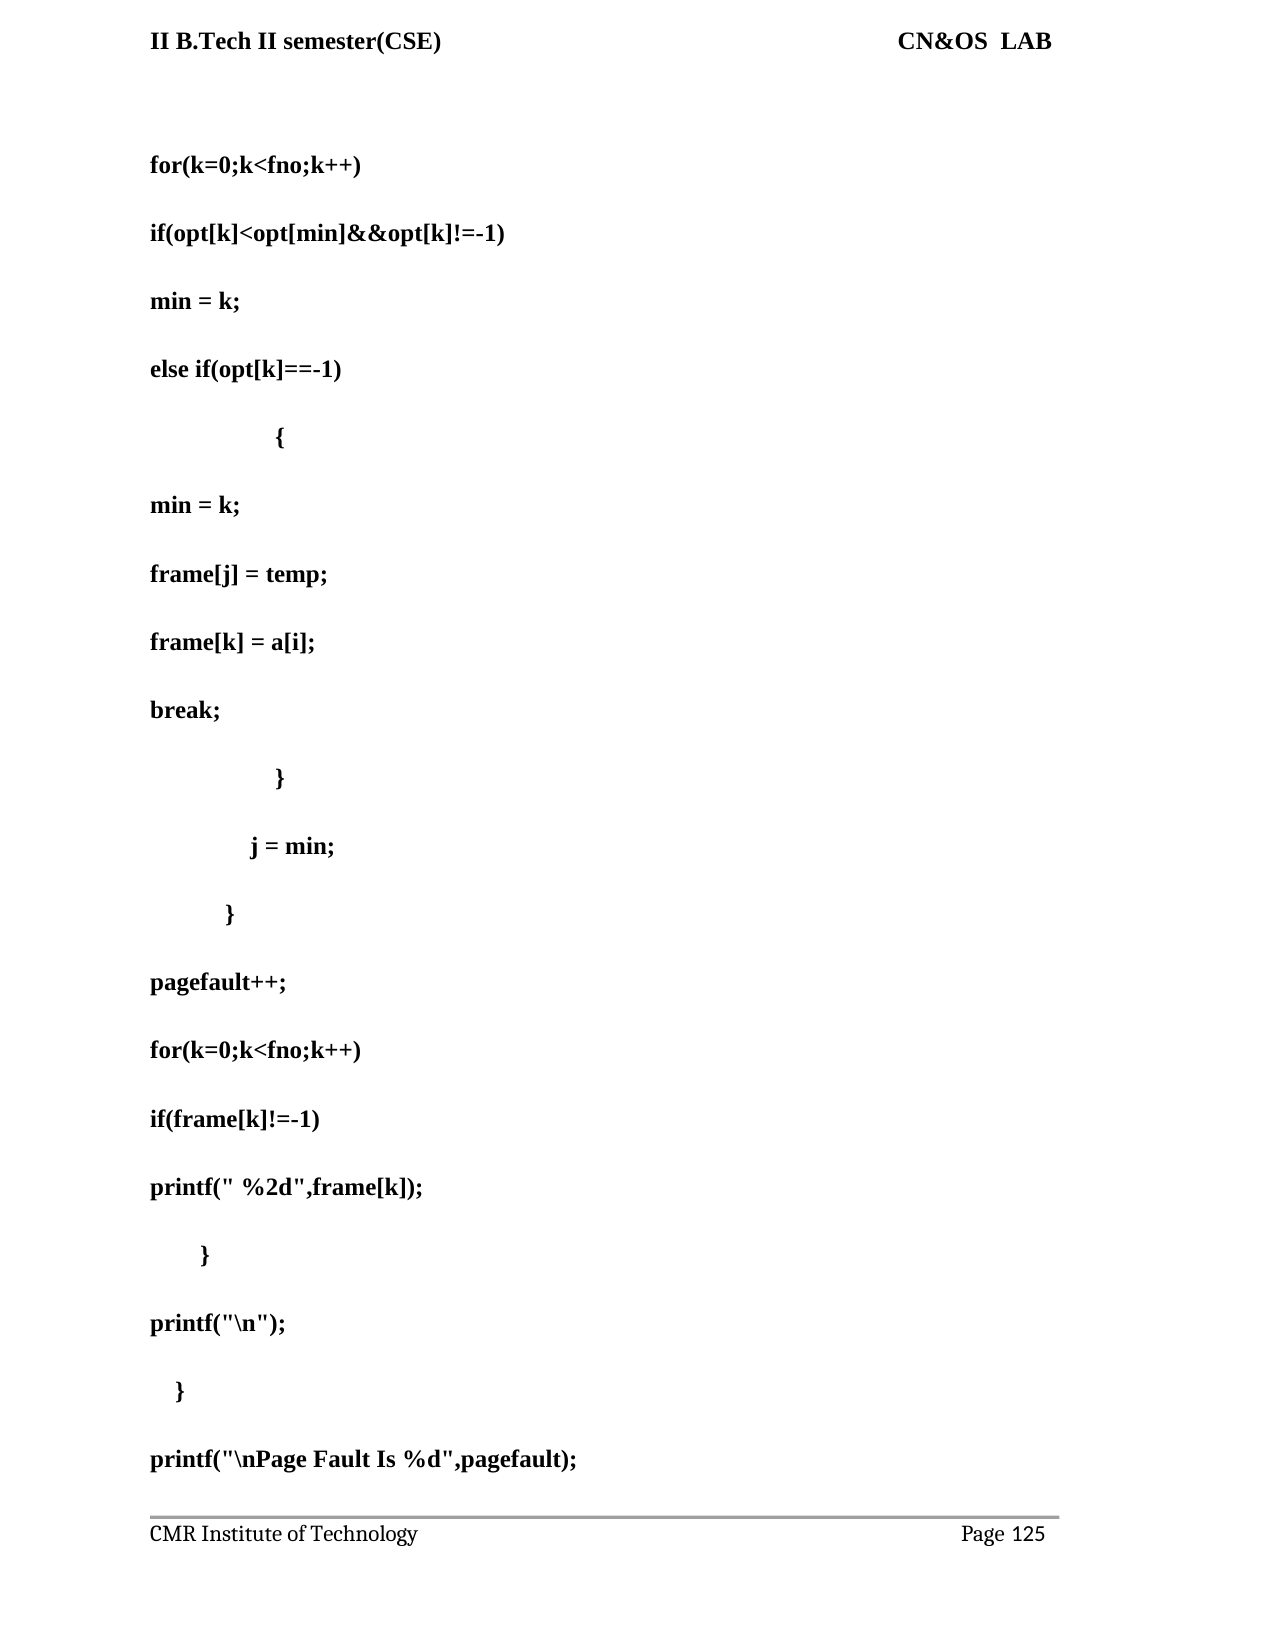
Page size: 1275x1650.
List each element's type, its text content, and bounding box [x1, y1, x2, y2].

text else if(opt[k]==-1) [150, 354, 1059, 383]
text } [150, 763, 1059, 792]
text for(k=0;k<fno;k++) [150, 1036, 1059, 1064]
text printf(" %2d",frame[k]); [150, 1172, 1059, 1201]
text frame[j] = temp; [150, 559, 1059, 587]
text min = k; [150, 286, 1059, 315]
text for(k=0;k<fno;k++) [150, 150, 1059, 179]
text break; [150, 695, 1059, 724]
text frame[k] = a[i]; [150, 627, 1059, 656]
text if(frame[k]!=-1) [150, 1104, 1059, 1132]
text } [150, 1240, 1059, 1269]
text min = k; [150, 491, 1059, 519]
text { [150, 422, 1059, 451]
text printf("\nPage Fault Is %d",pagefault); [150, 1444, 1059, 1473]
text printf("\n"); [150, 1308, 1059, 1337]
text pagefault++; [150, 967, 1059, 996]
text } [150, 1376, 1059, 1405]
text j = min; [150, 831, 1059, 860]
text if(opt[k]<opt[min]&&opt[k]!=-1) [150, 218, 1059, 247]
text } [150, 899, 1059, 928]
